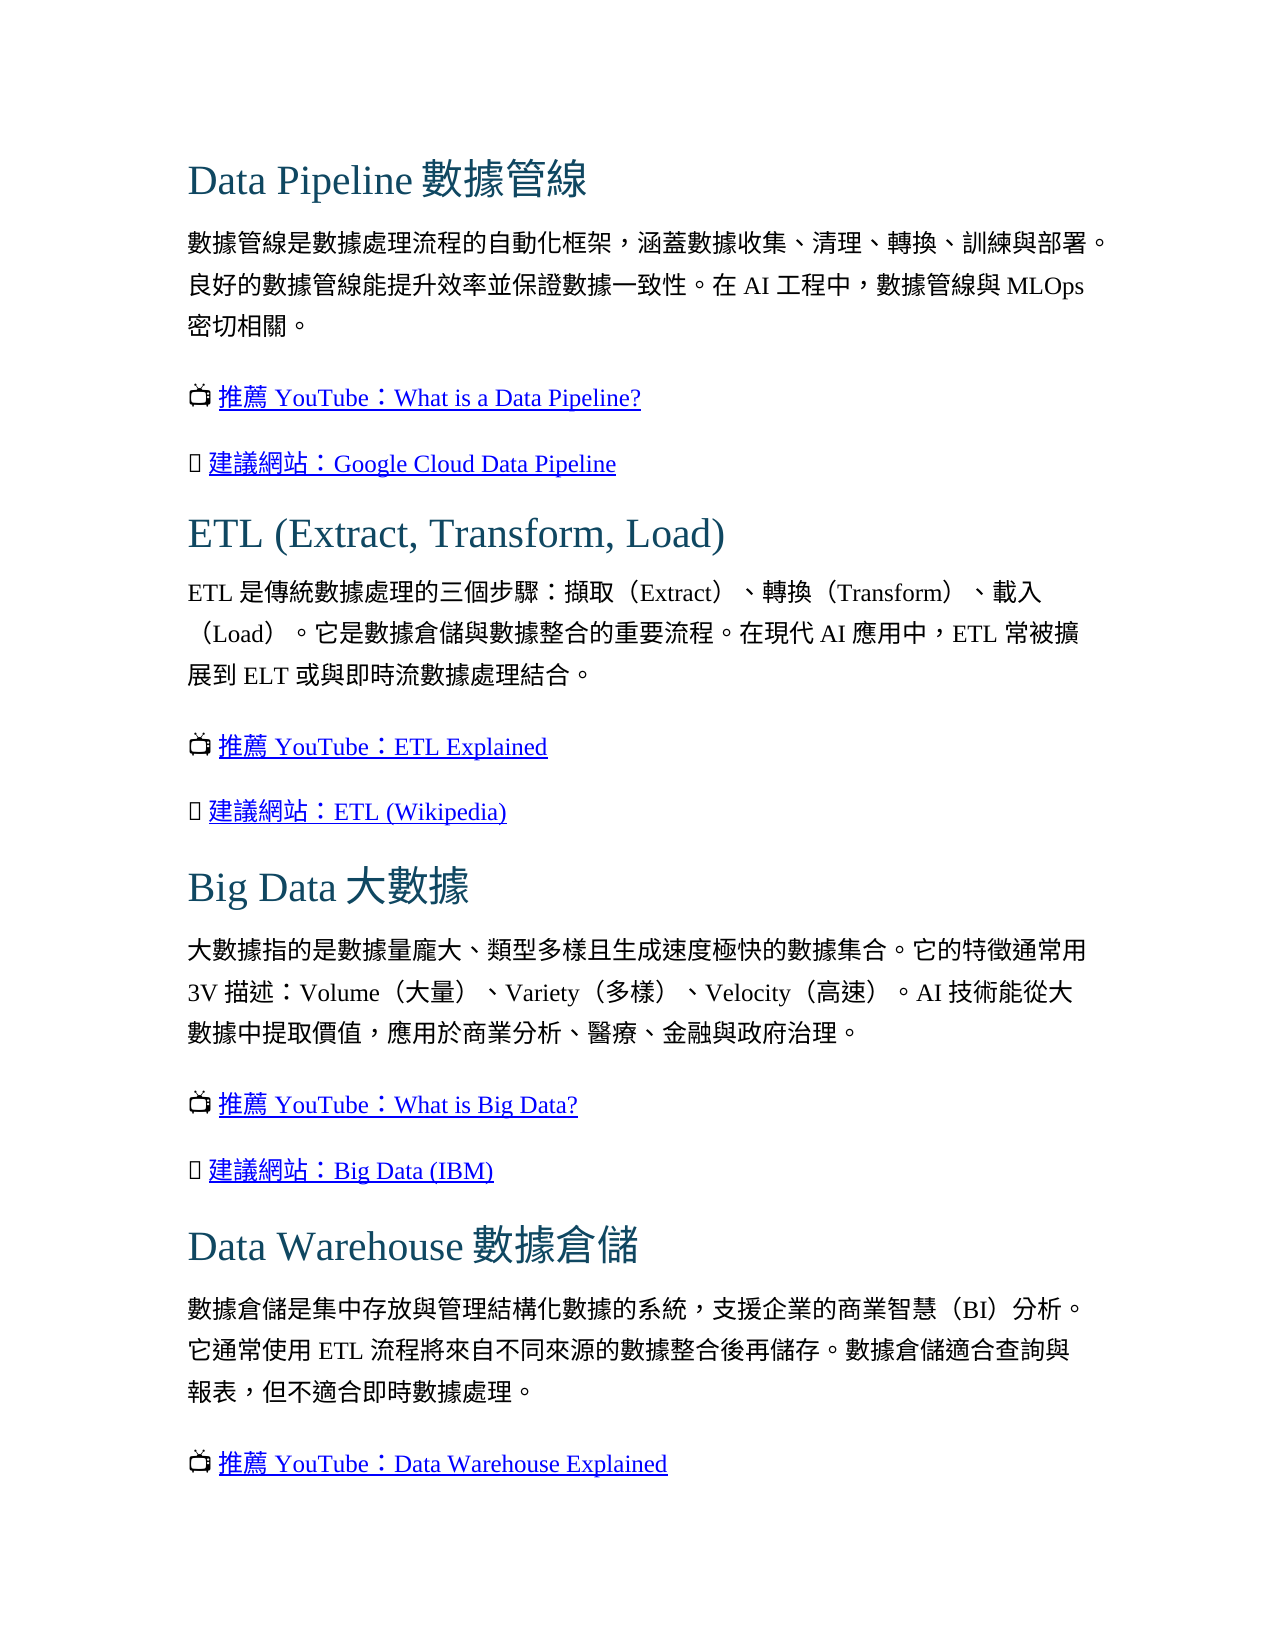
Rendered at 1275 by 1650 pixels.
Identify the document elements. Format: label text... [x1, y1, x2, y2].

text 🌐 建議網站：Big Data (IBM) [187, 1150, 1087, 1186]
text 📺 推薦 YouTube：ETL Explained [187, 726, 1087, 762]
text 📺 推薦 YouTube：What is Big Data? [187, 1085, 1087, 1121]
subtitle ETL (Extract, Transform, Load) [187, 508, 1087, 556]
text 🌐 建議網站：Google Cloud Data Pipeline [187, 443, 1087, 479]
text 📺 推薦 YouTube：What is a Data Pipeline? [187, 378, 1087, 414]
text 大數據指的是數據量龐大、類型多樣且生成速度極快的數據集合。它的特徵通常用 3V 描述：Volume（大量）、Variety（多樣）、Velocity（高速）。AI 技術能從大數據中提取價值，應用於商業分析、醫療、金融與政府治理。 [187, 931, 1087, 1050]
subtitle Data Warehouse數據倉儲 [187, 1216, 1087, 1272]
text 🌐 建議網站：ETL (Wikipedia) [187, 792, 1087, 828]
text 數據管線是數據處理流程的自動化框架，涵蓋數據收集、清理、轉換、訓練與部署。良好的數據管線能提升效率並保證數據一致性。在 AI 工程中，數據管線與 MLOps 密切相關。 [187, 223, 1087, 343]
text 數據倉儲是集中存放與管理結構化數據的系統，支援企業的商業智慧（BI）分析。它通常使用 ETL 流程將來自不同來源的數據整合後再儲存。數據倉儲適合查詢與報表，但不適合即時數據處理。 [187, 1289, 1087, 1409]
subtitle Big Data大數據 [187, 857, 1087, 914]
subtitle Data Pipeline數據管線 [187, 150, 1087, 207]
text ETL 是傳統數據處理的三個步驟：擷取（Extract）、轉換（Transform）、載入（Load）。它是數據倉儲與數據整合的重要流程。在現代 AI 應用中，ETL 常被擴展到 ELT 或與即時流數據處理結合。 [187, 572, 1087, 692]
text 📺 推薦 YouTube：Data Warehouse Explained [187, 1443, 1087, 1479]
